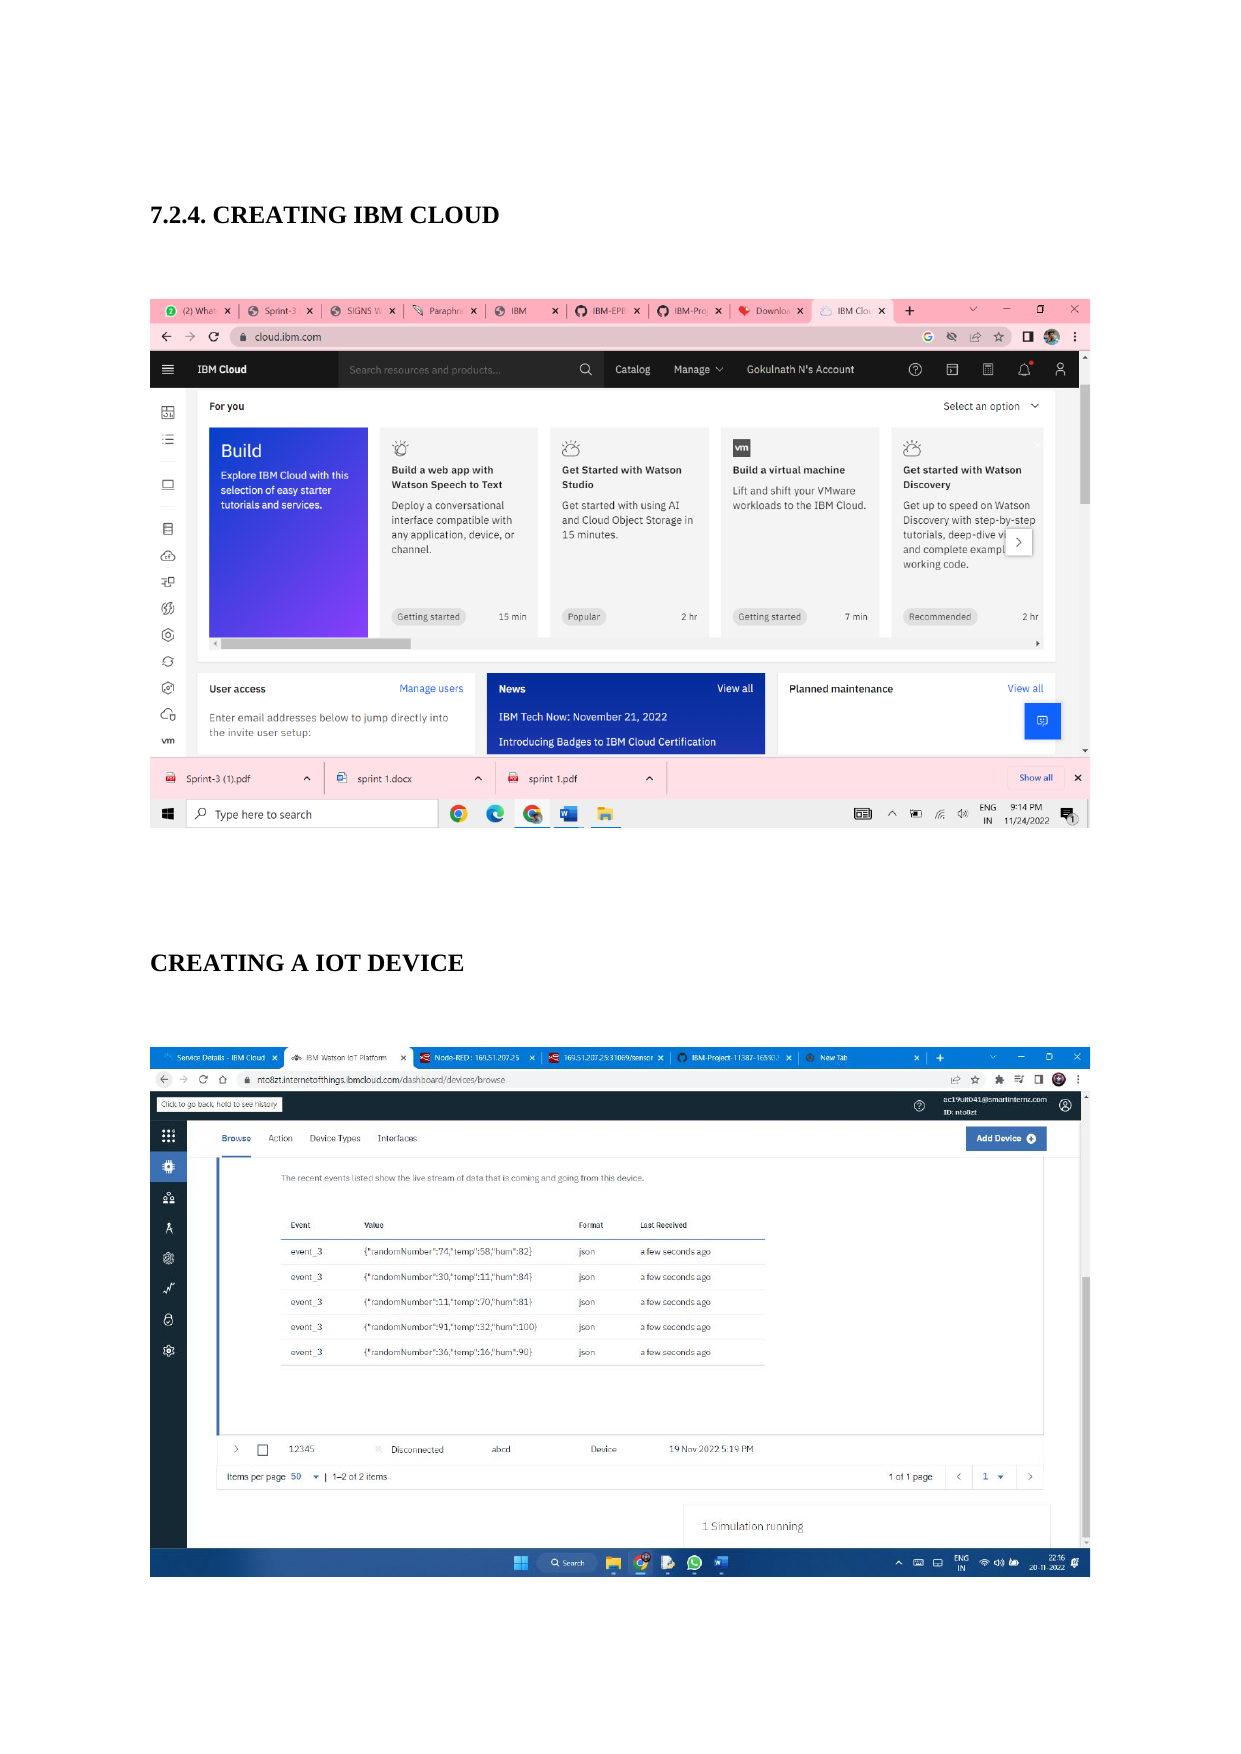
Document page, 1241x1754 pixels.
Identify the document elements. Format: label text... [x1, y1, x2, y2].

text CREATING A IOT DEVICE [150, 948, 1090, 977]
picture [150, 299, 1091, 828]
picture [150, 1047, 1091, 1577]
text 7.2.4. CREATING IBM CLOUD [150, 200, 1090, 228]
